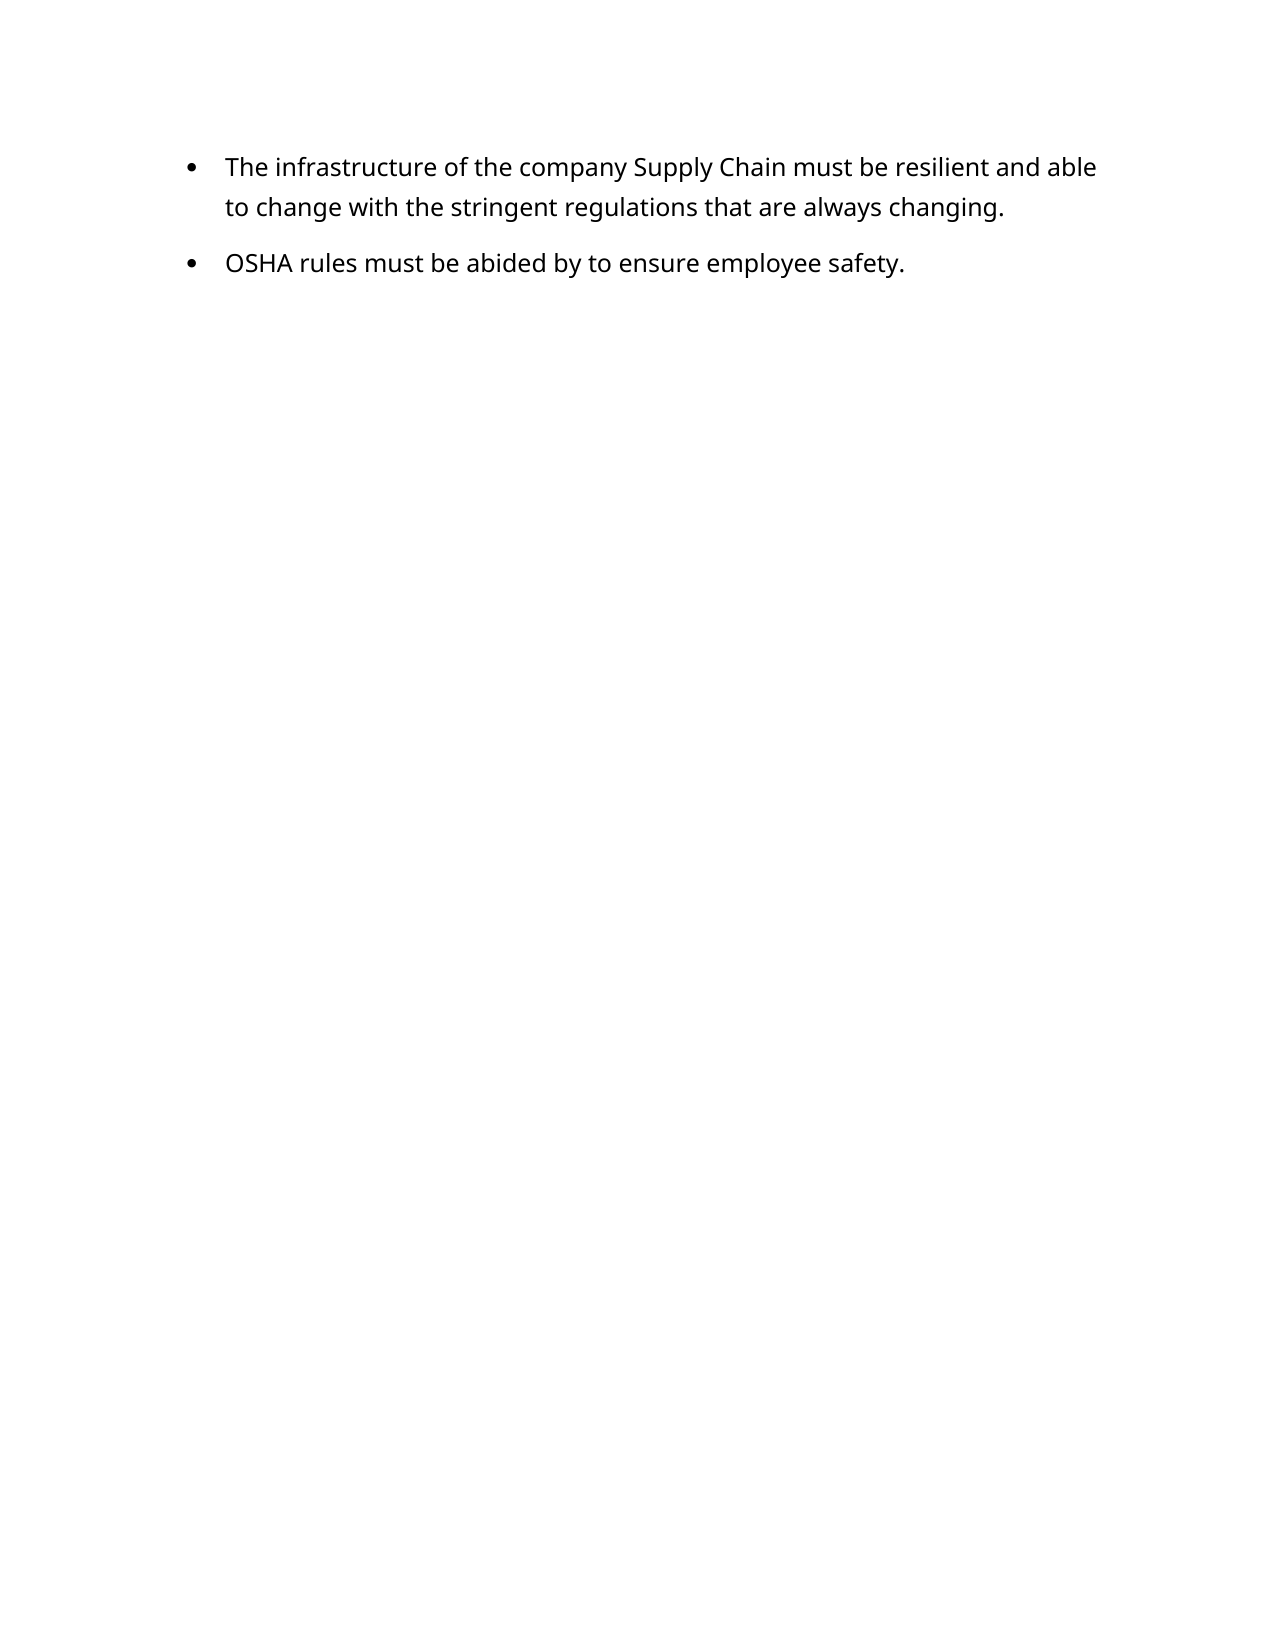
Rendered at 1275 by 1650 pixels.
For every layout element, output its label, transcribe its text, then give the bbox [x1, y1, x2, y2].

list OSHA rules must be abided by to ensure employee safety. [187, 246, 1125, 280]
list The infrastructure of the company Supply Chain must be resilient and able to change with the stringent regulations that are always changing. [187, 150, 1125, 223]
